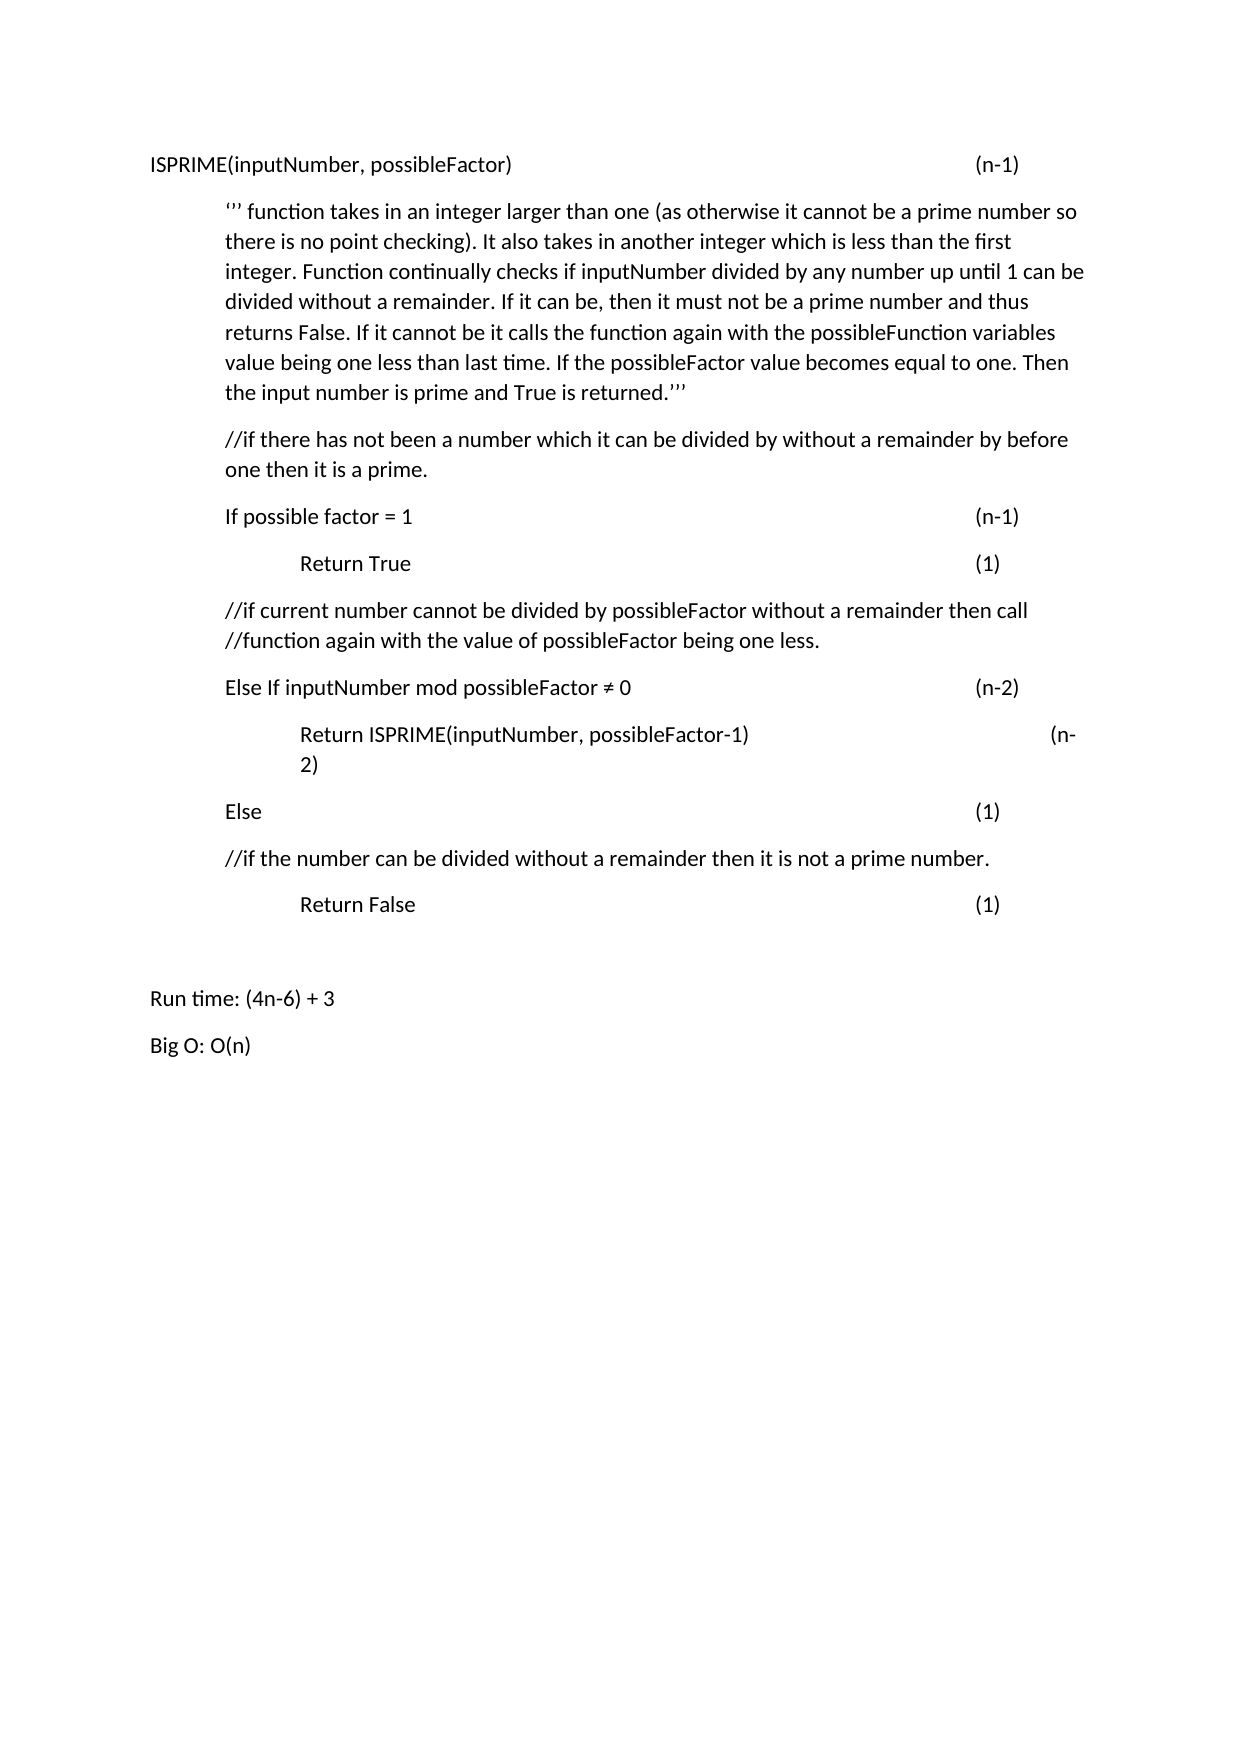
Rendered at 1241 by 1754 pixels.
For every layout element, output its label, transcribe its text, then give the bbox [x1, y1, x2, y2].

text If possible factor = 1 (n-1) [225, 502, 1090, 530]
text //if the number can be divided without a remainder then it is not a prime number. [225, 844, 1090, 872]
text Return False (1) [300, 891, 1090, 919]
text Run time: (4n-6) + 3 [150, 984, 1090, 1012]
text Big O: O(n) [150, 1031, 1090, 1059]
text Return ISPRIME(inputNumber, possibleFactor-1) (n-2) [300, 720, 1090, 778]
text Return True (1) [300, 549, 1090, 577]
text ‘’’ function takes in an integer larger than one (as otherwise it cannot be a prime number so there is no point checking). It also takes in another integer which is less than the first integer. Function continually checks if inputNumber divided by any number up until 1 can be divided without a remainder. If it can be, then it must not be a prime number and thus returns False. If it cannot be it calls the function again with the possibleFunction variables value being one less than last time. If the possibleFactor value becomes equal to one. Then the input number is prime and True is returned.’’’ [225, 197, 1090, 406]
text //if current number cannot be divided by possibleFactor without a remainder then call //function again with the value of possibleFactor being one less. [225, 596, 1090, 654]
text Else (1) [225, 797, 1090, 825]
text //if there has not been a number which it can be divided by without a remainder by before one then it is a prime. [225, 425, 1090, 483]
text ISPRIME(inputNumber, possibleFactor) (n-1) [150, 150, 1090, 178]
text Else If inputNumber mod possibleFactor ≠ 0 (n-2) [225, 673, 1090, 701]
